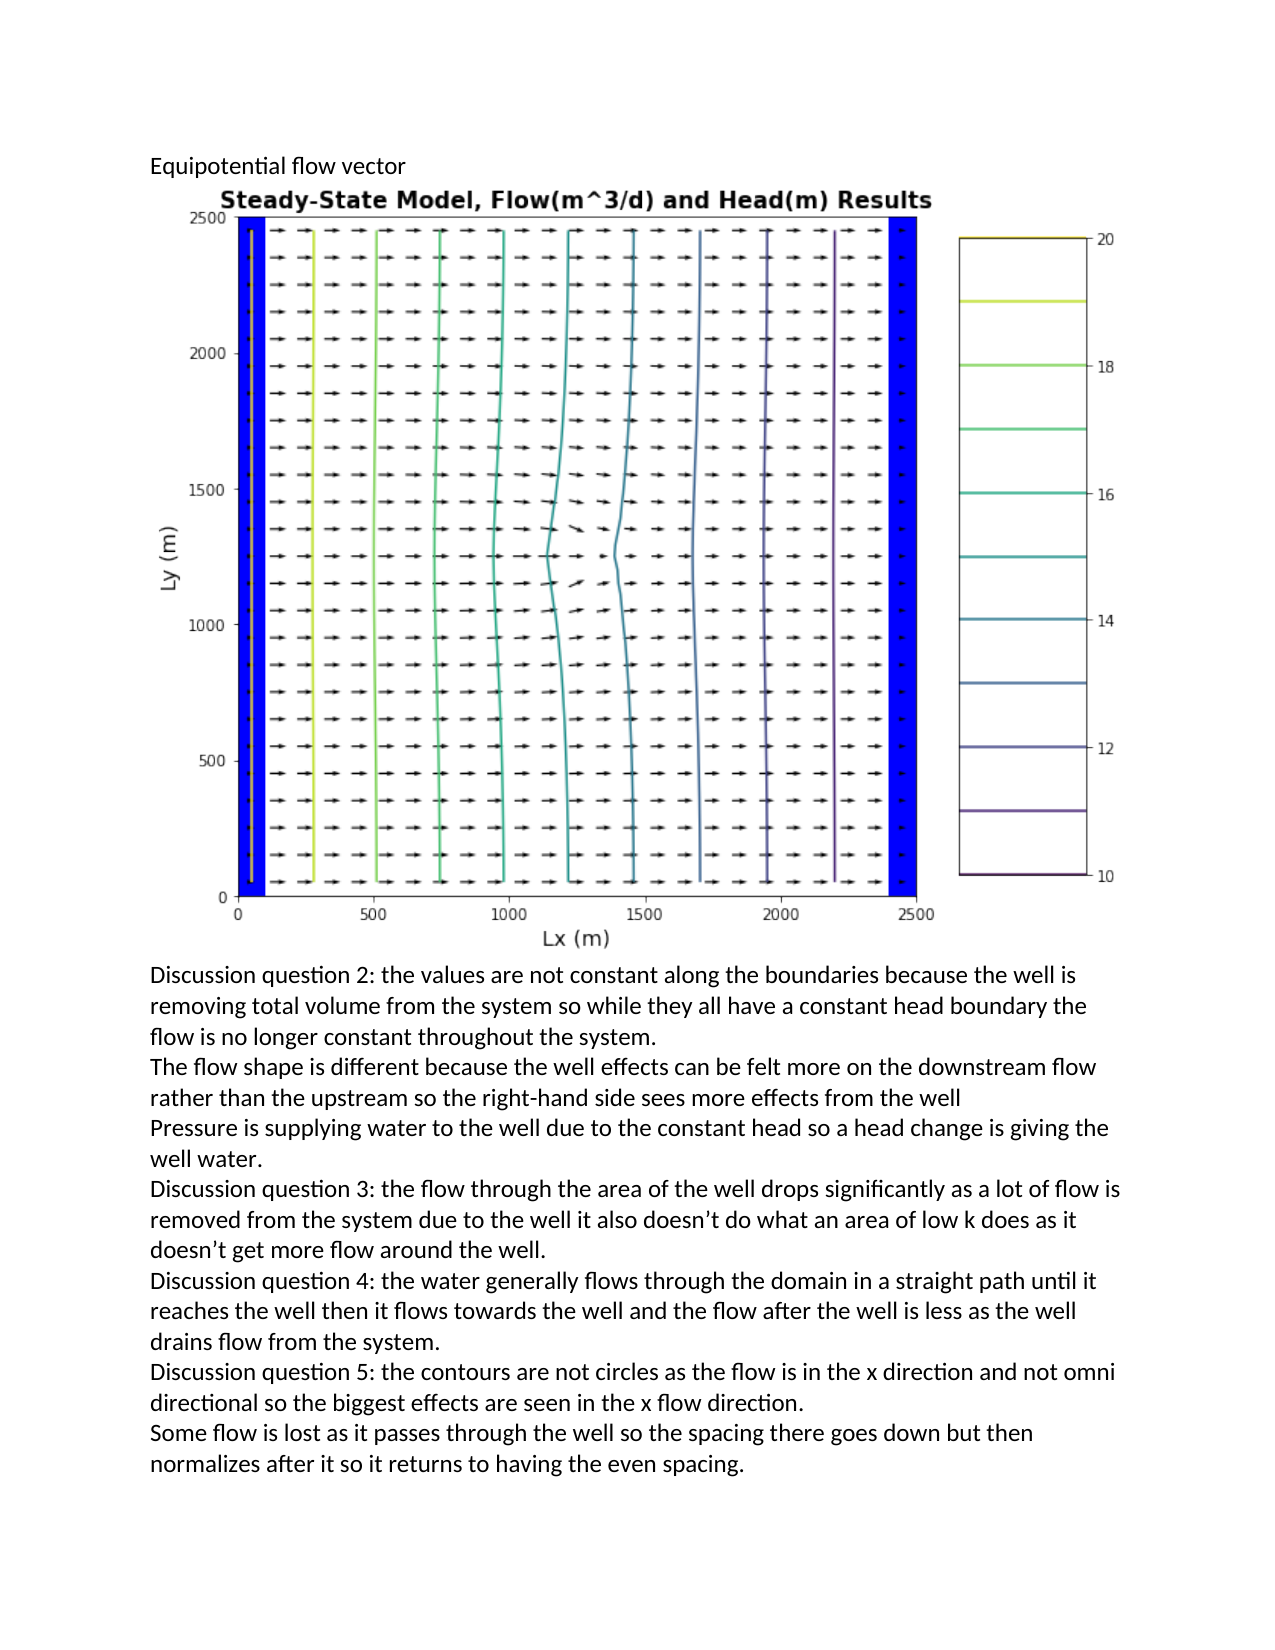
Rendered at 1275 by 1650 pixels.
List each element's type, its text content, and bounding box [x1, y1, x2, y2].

text The flow shape is different because the well effects can be felt more on the downstream flow rather than the upstream so the right-hand side sees more effects from the well [150, 1051, 1125, 1112]
text Some flow is lost as it passes through the well so the spacing there goes down but then normalizes after it so it returns to having the even spacing. [150, 1417, 1125, 1478]
text Discussion question 2: the values are not constant along the boundaries because the well is removing total volume from the system so while they all have a constant head boundary the flow is no longer constant throughout the system. [150, 960, 1125, 1051]
text Equipotential flow vector [150, 150, 1125, 180]
text Discussion question 3: the flow through the area of the well drops significantly as a lot of flow is removed from the system due to the well it also doesn’t do what an area of low k does as it doesn’t get more flow around the well. [150, 1173, 1125, 1265]
text Discussion question 5: the contours are not circles as the flow is in the x direction and not omni directional so the biggest effects are seen in the x flow direction. [150, 1356, 1125, 1417]
picture [150, 180, 1125, 960]
text Discussion question 4: the water generally flows through the domain in a straight path until it reaches the well then it flows towards the well and the flow after the well is less as the well drains flow from the system. [150, 1265, 1125, 1356]
text Pressure is supplying water to the well due to the constant head so a head change is giving the well water. [150, 1112, 1125, 1173]
